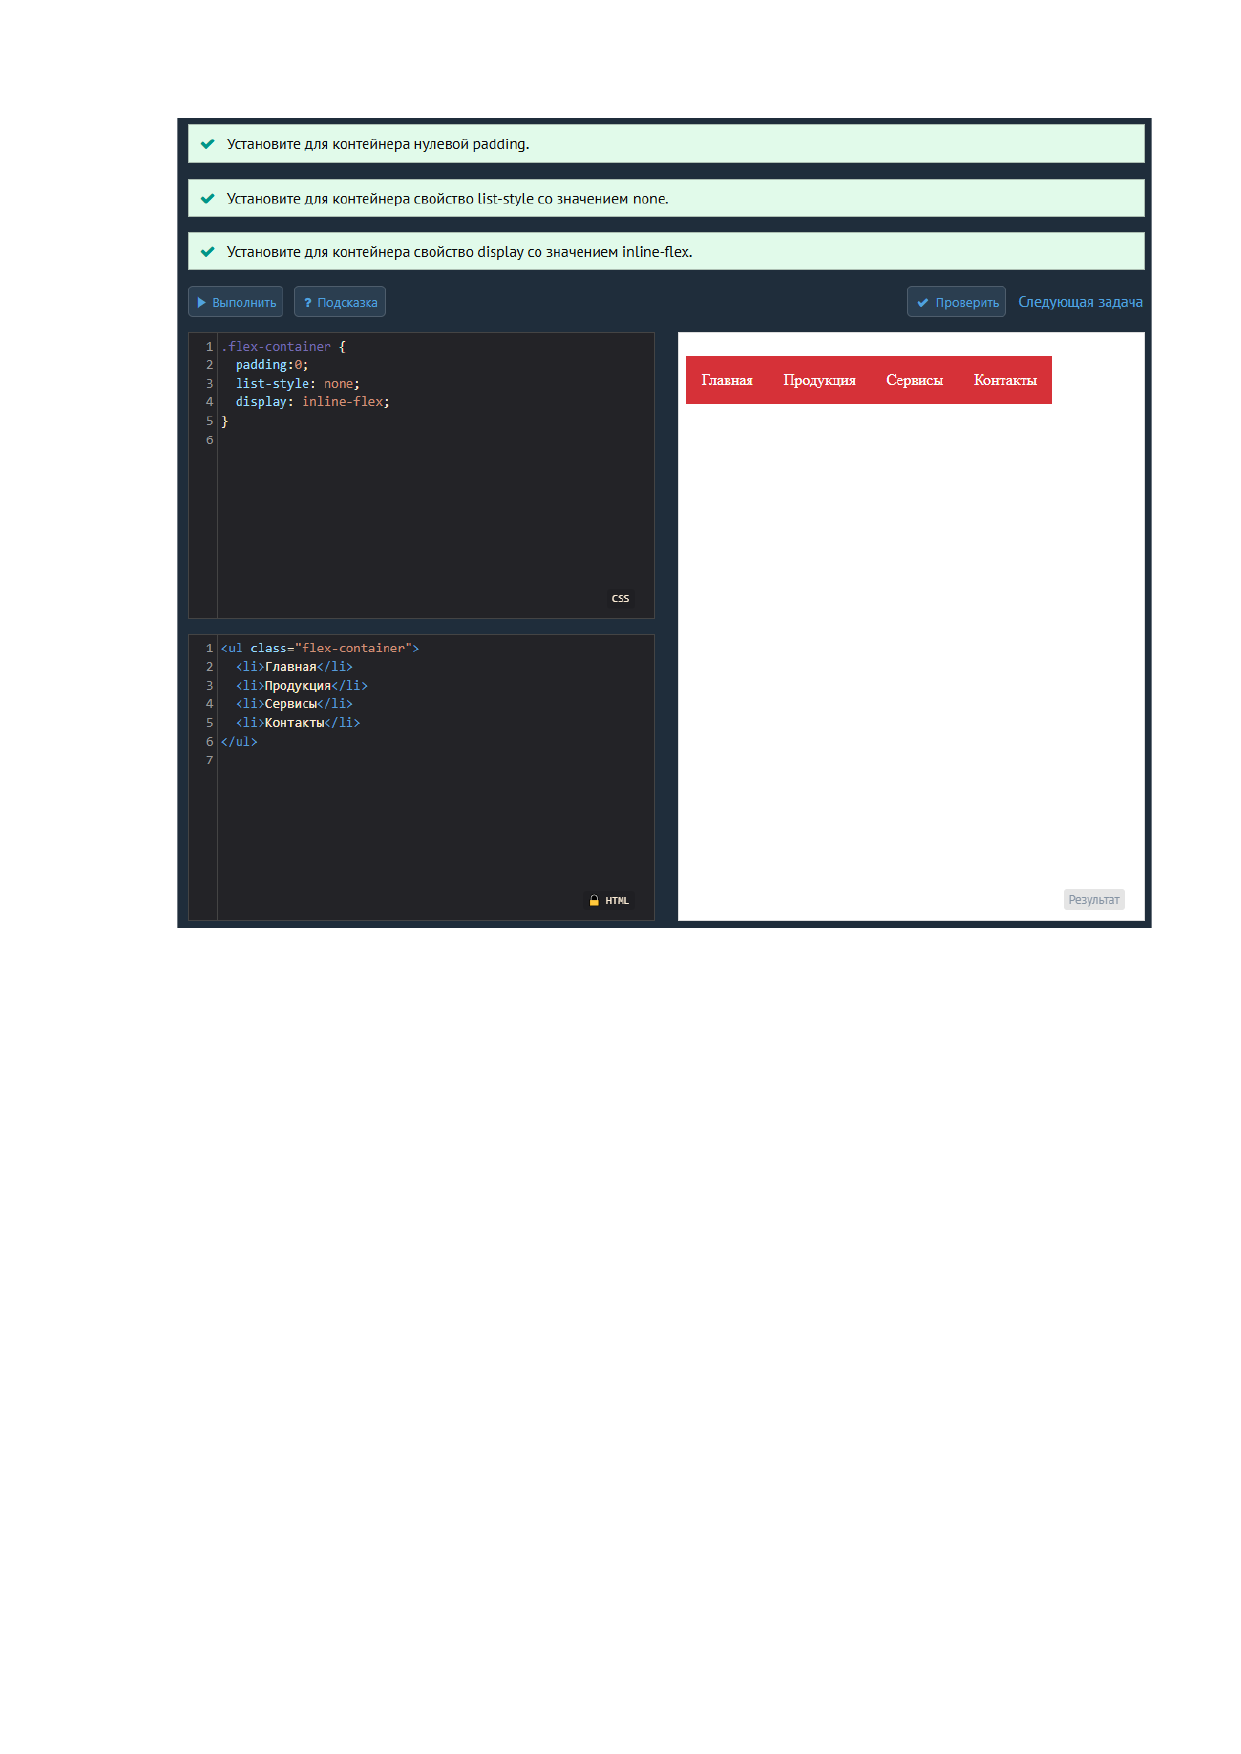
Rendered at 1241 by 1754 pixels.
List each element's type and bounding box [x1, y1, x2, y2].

picture [177, 118, 1152, 928]
